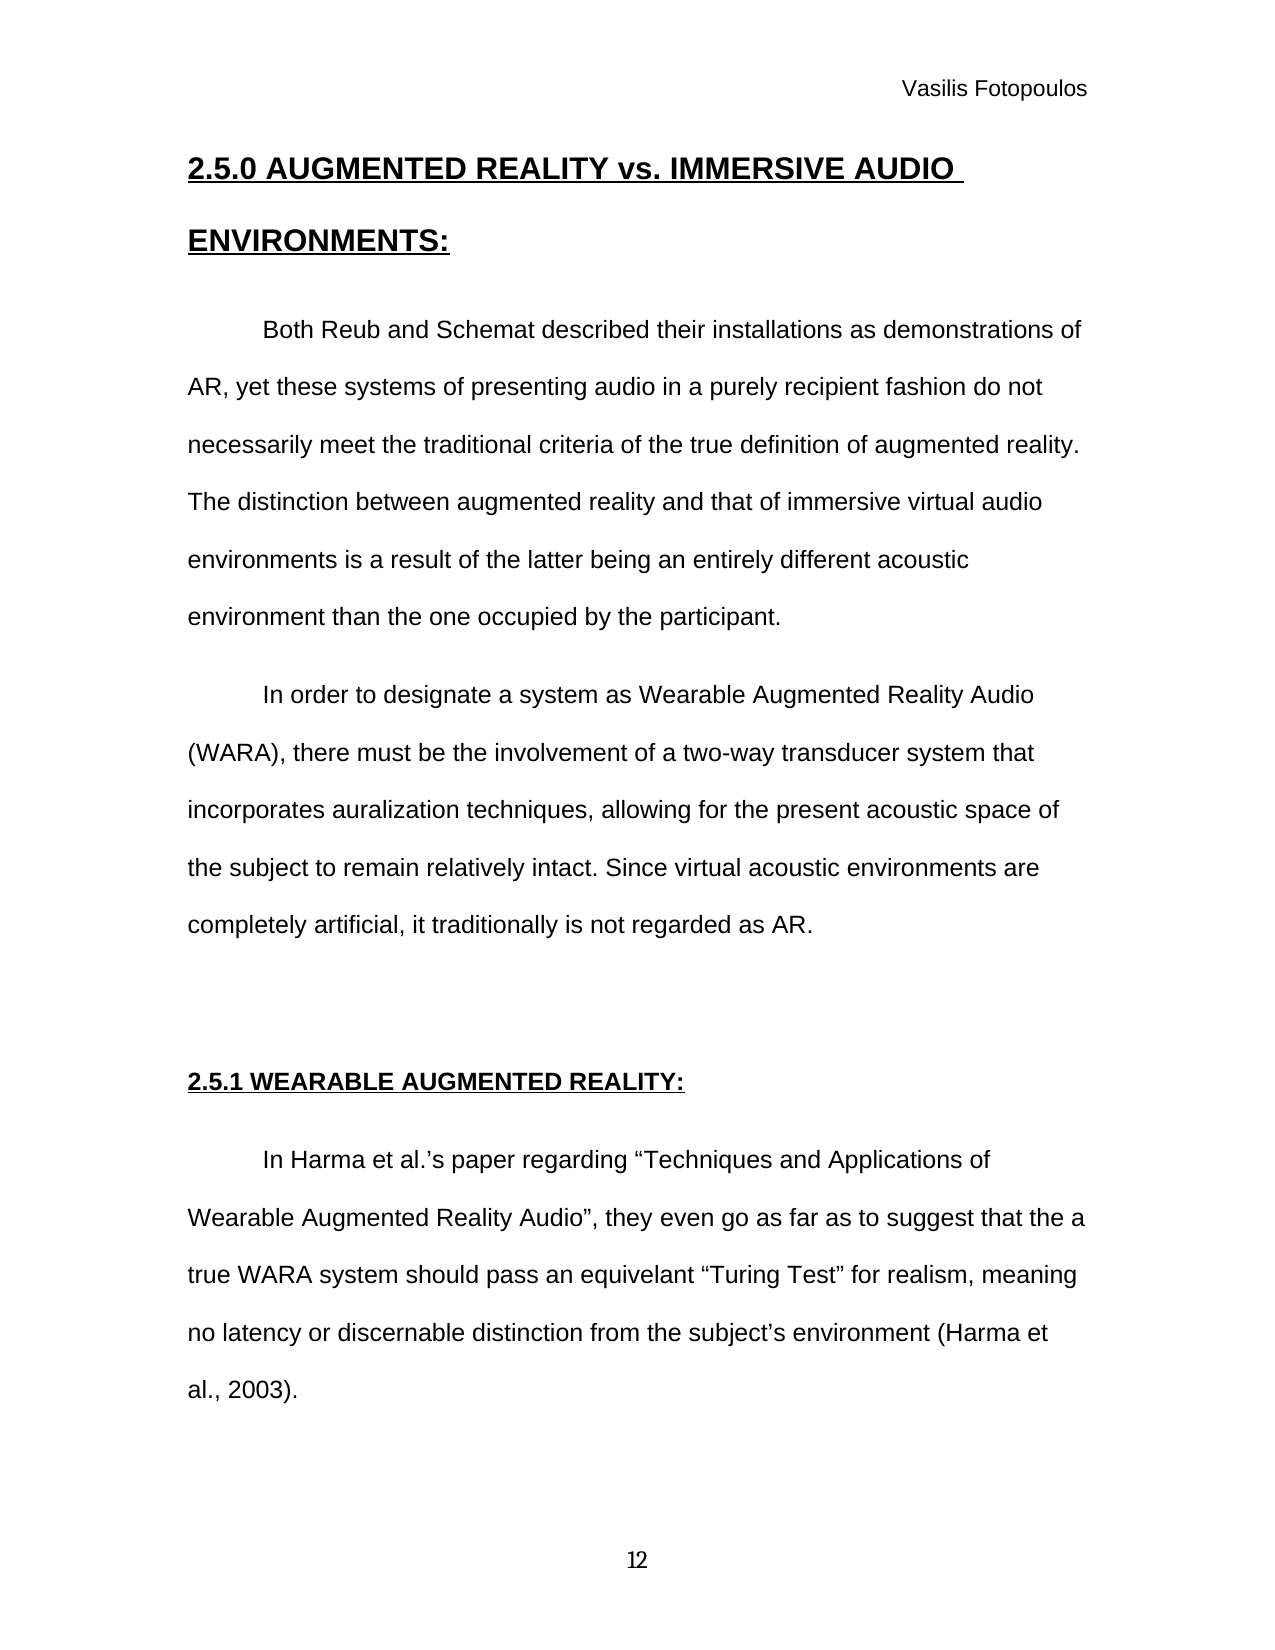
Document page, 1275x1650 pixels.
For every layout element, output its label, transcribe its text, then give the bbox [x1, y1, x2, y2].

text In Harma et al.’s paper regarding “Techniques and Applications of Wearable Augmented Reality Audio”, they even go as far as to suggest that the a true WARA system should pass an equivelant “Turing Test” for realism, meaning no latency or discernable distinction from the subject’s environment (Harma et al., 2003). [187, 1145, 1087, 1404]
text Both Reub and Schemat described their installations as demonstrations of AR, yet these systems of presenting audio in a purely recipient fashion do not necessarily meet the traditional criteria of the true definition of augmented reality. The distinction between augmented reality and that of immersive virtual audio environments is a result of the latter being an entirely different acoustic environment than the one occupied by the participant. [187, 314, 1087, 631]
text 2.5.0 AUGMENTED REALITY vs. IMMERSIVE AUDIO ENVIRONMENTS: [187, 150, 1087, 258]
text In order to designate a system as Wearable Augmented Reality Audio (WARA), there must be the involvement of a two-way transducer system that incorporates auralization techniques, allowing for the present acoustic space of the subject to remain relatively intact. Since virtual acoustic environments are completely artificial, it traditionally is not regarded as AR. [187, 680, 1087, 939]
text 2.5.1 WEARABLE AUGMENTED REALITY: [187, 1067, 1087, 1096]
